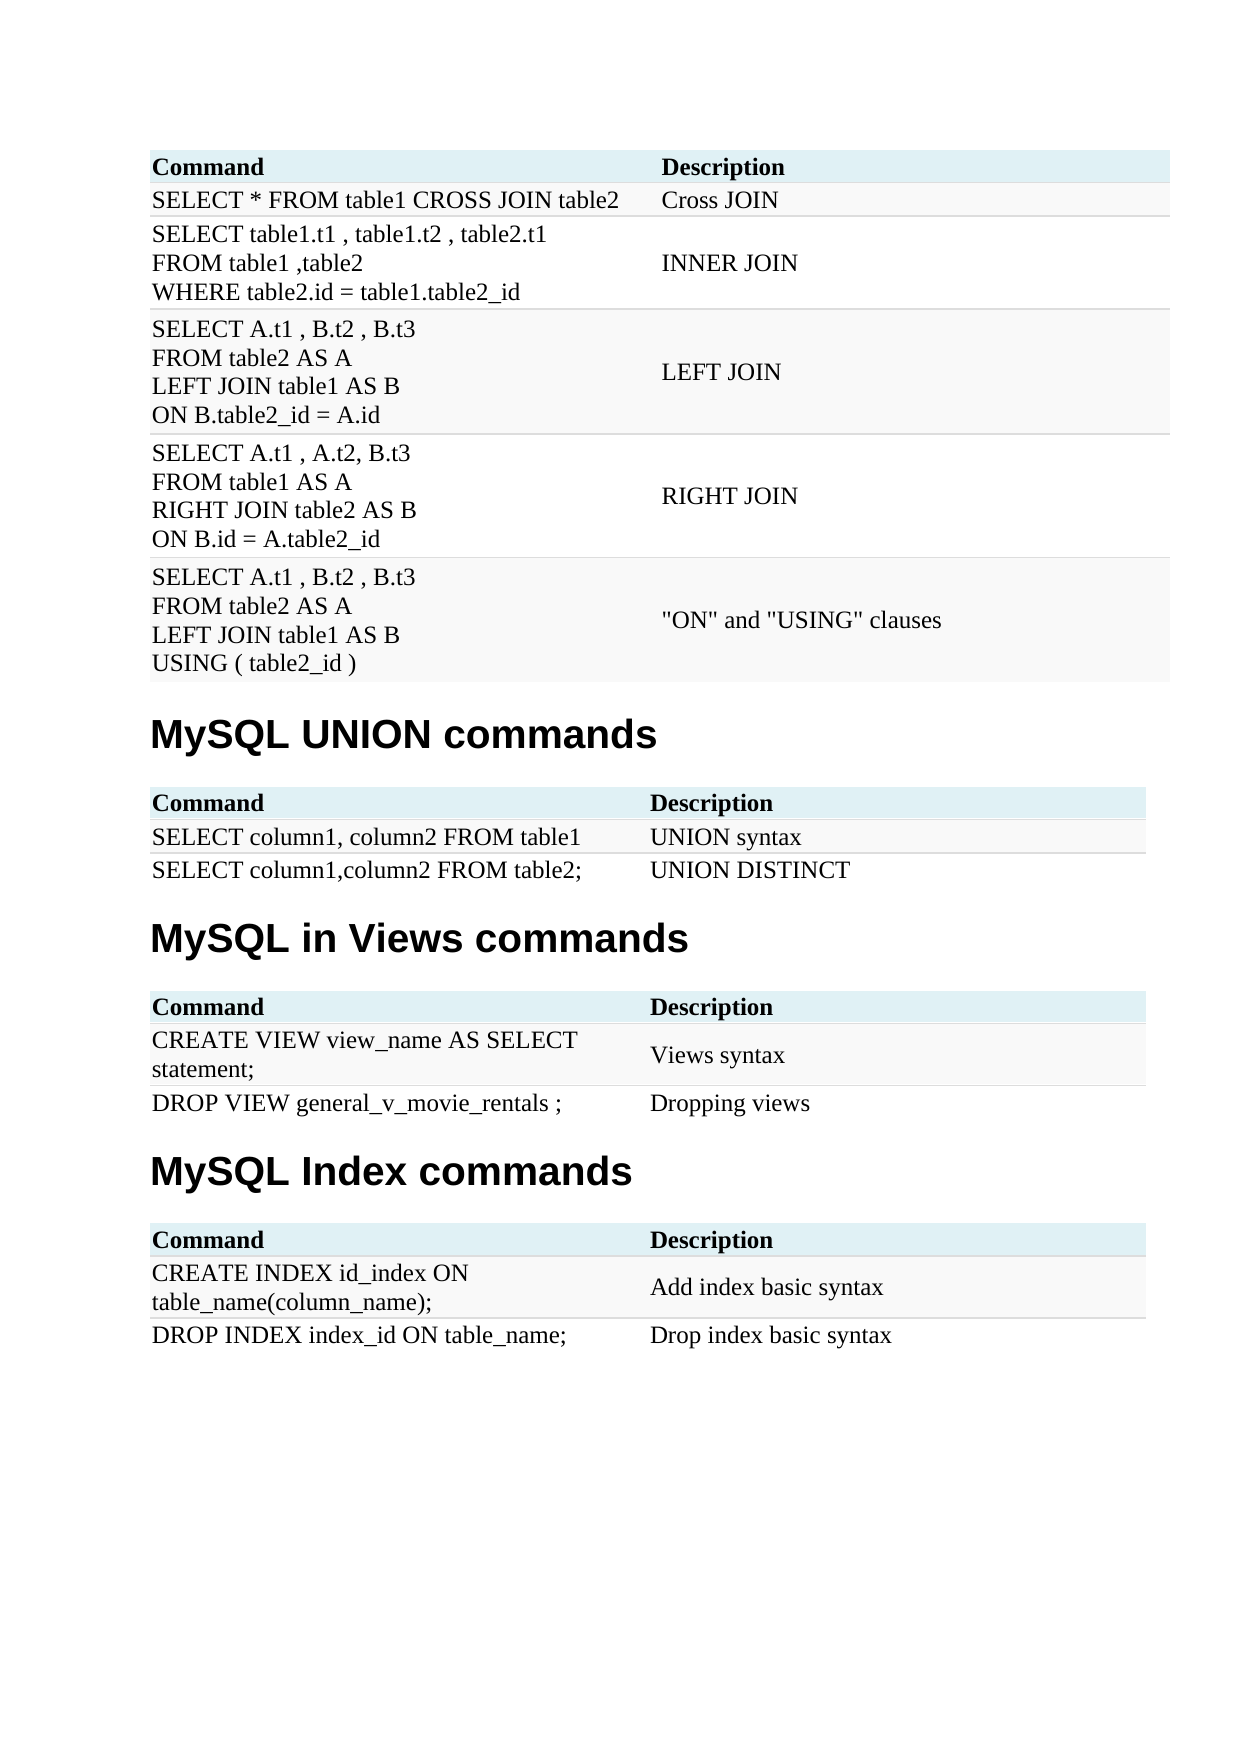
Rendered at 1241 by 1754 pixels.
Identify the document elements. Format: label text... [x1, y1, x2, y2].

table_cell SELECT A.t1 , A.t2, B.t3 FROM table1 AS A RIGHT JOIN table2 AS B ON B.id = A.table2_id [150, 435, 660, 557]
table_cell DROP VIEW general_v_movie_rentals ; [150, 1086, 648, 1118]
table_cell SELECT column1,column2 FROM table2; [150, 854, 648, 885]
table_cell SELECT table1.t1 , table1.t2 , table2.t1 FROM table1 ,table2 WHERE table2.id = table1.table2_id [150, 217, 660, 308]
table_cell Views syntax [648, 1024, 1146, 1084]
table_header Command [150, 991, 648, 1022]
table_header Description [648, 991, 1146, 1022]
table_header Command [150, 150, 660, 182]
table_header Description [648, 1223, 1146, 1255]
table_cell Cross JOIN [660, 183, 1170, 215]
table_cell SELECT A.t1 , B.t2 , B.t3 FROM table2 AS A LEFT JOIN table1 AS B ON B.table2_id = A.id [150, 310, 660, 433]
table_cell RIGHT JOIN [660, 435, 1170, 557]
table_cell LEFT JOIN [660, 310, 1170, 433]
text MySQL in Views commands [150, 914, 1090, 961]
table_cell UNION DISTINCT [648, 854, 1146, 885]
table_cell Drop index basic syntax [648, 1319, 1146, 1351]
table_header Description [660, 150, 1170, 182]
table_cell SELECT A.t1 , B.t2 , B.t3 FROM table2 AS A LEFT JOIN table1 AS B USING ( table2_id ) [150, 558, 660, 682]
table_cell Dropping views [648, 1086, 1146, 1118]
table_cell UNION syntax [648, 820, 1146, 852]
table_header Command [150, 1223, 648, 1255]
table_cell CREATE INDEX id_index ON table_name(column_name); [150, 1257, 648, 1317]
table_cell SELECT column1, column2 FROM table1 [150, 820, 648, 852]
table_cell "ON" and "USING" clauses [660, 558, 1170, 682]
table_cell Add index basic syntax [648, 1257, 1146, 1317]
table_header Command [150, 787, 648, 818]
table_header Description [648, 787, 1146, 818]
text MySQL Index commands [150, 1147, 1090, 1194]
text MySQL UNION commands [150, 711, 1090, 757]
table_cell INNER JOIN [660, 217, 1170, 308]
table_cell SELECT * FROM table1 CROSS JOIN table2 [150, 183, 660, 215]
table_cell CREATE VIEW view_name AS SELECT statement; [150, 1024, 648, 1084]
table_cell DROP INDEX index_id ON table_name; [150, 1319, 648, 1351]
